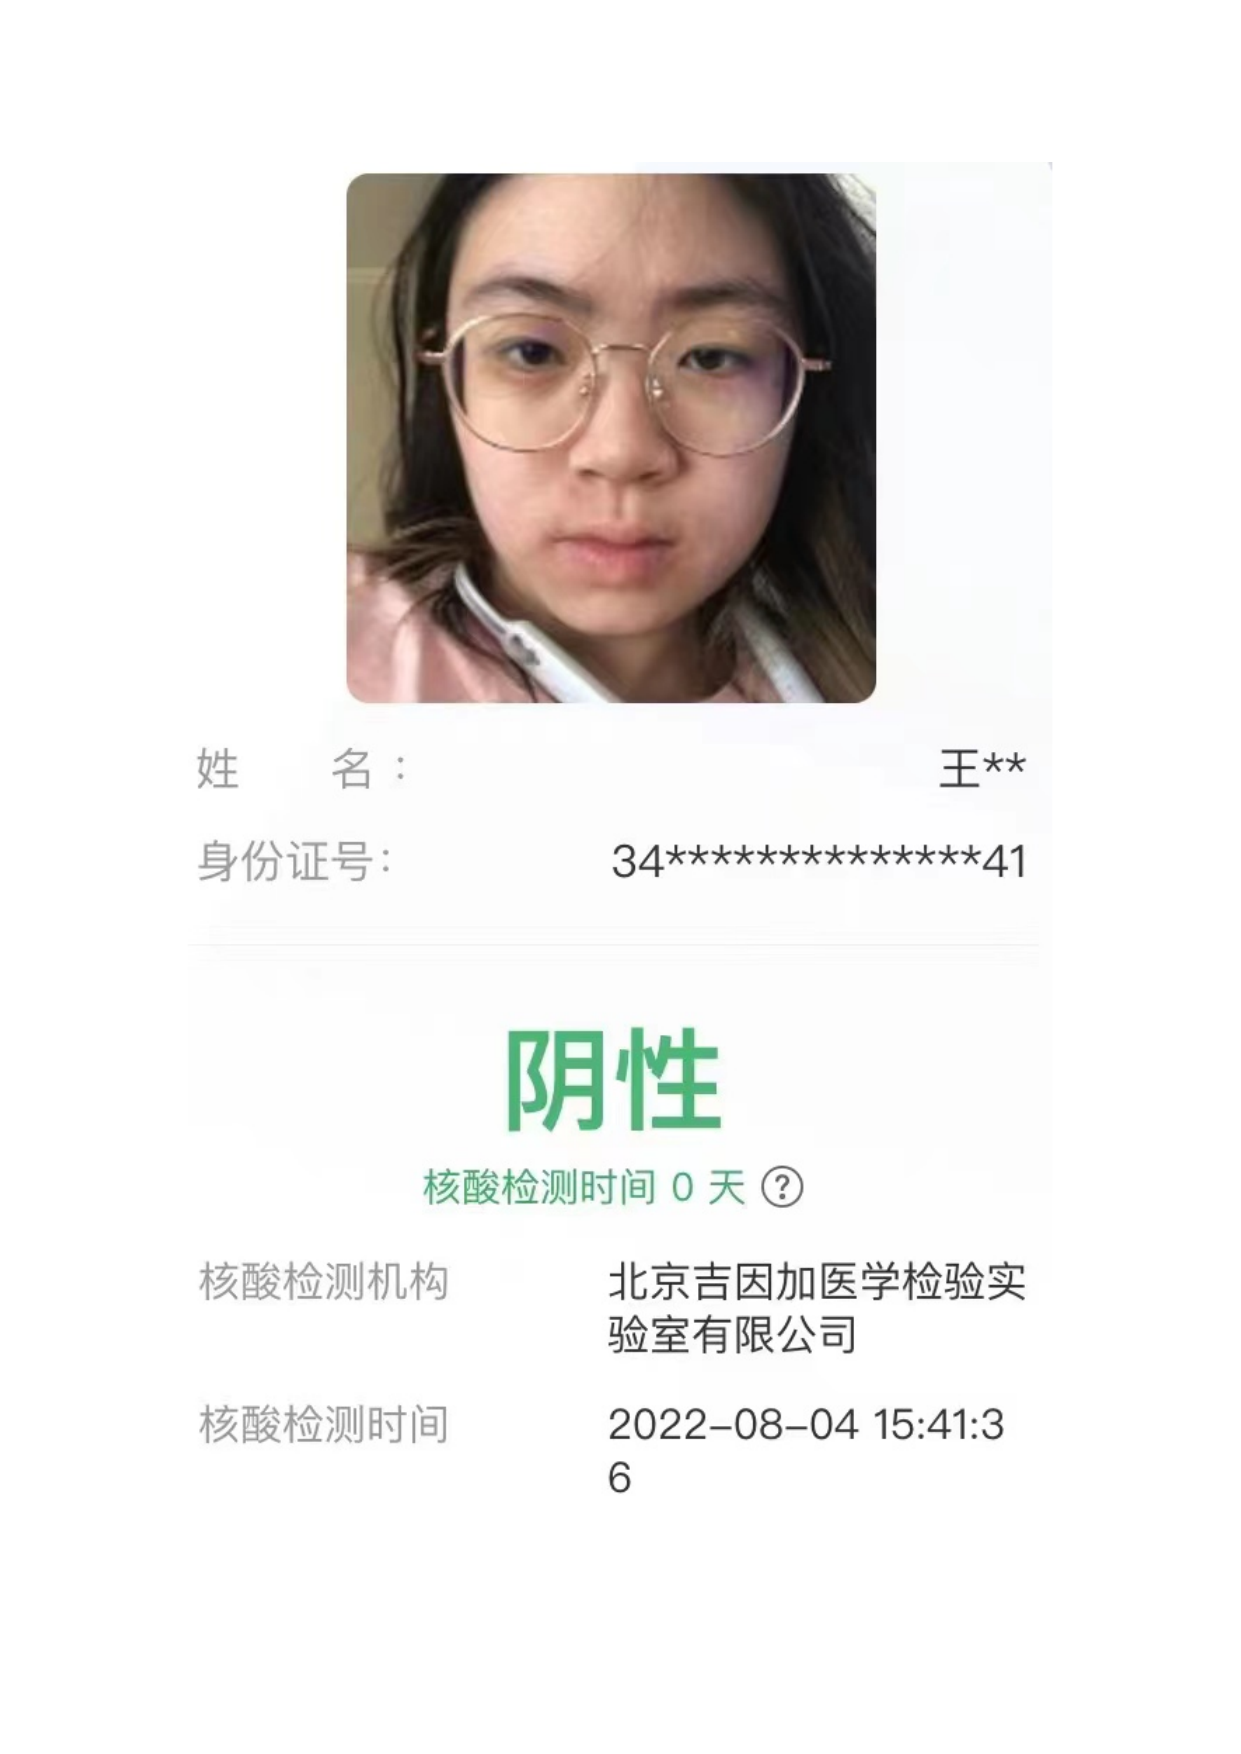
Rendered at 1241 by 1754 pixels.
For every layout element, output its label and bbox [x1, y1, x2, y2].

picture [187, 162, 1053, 1526]
